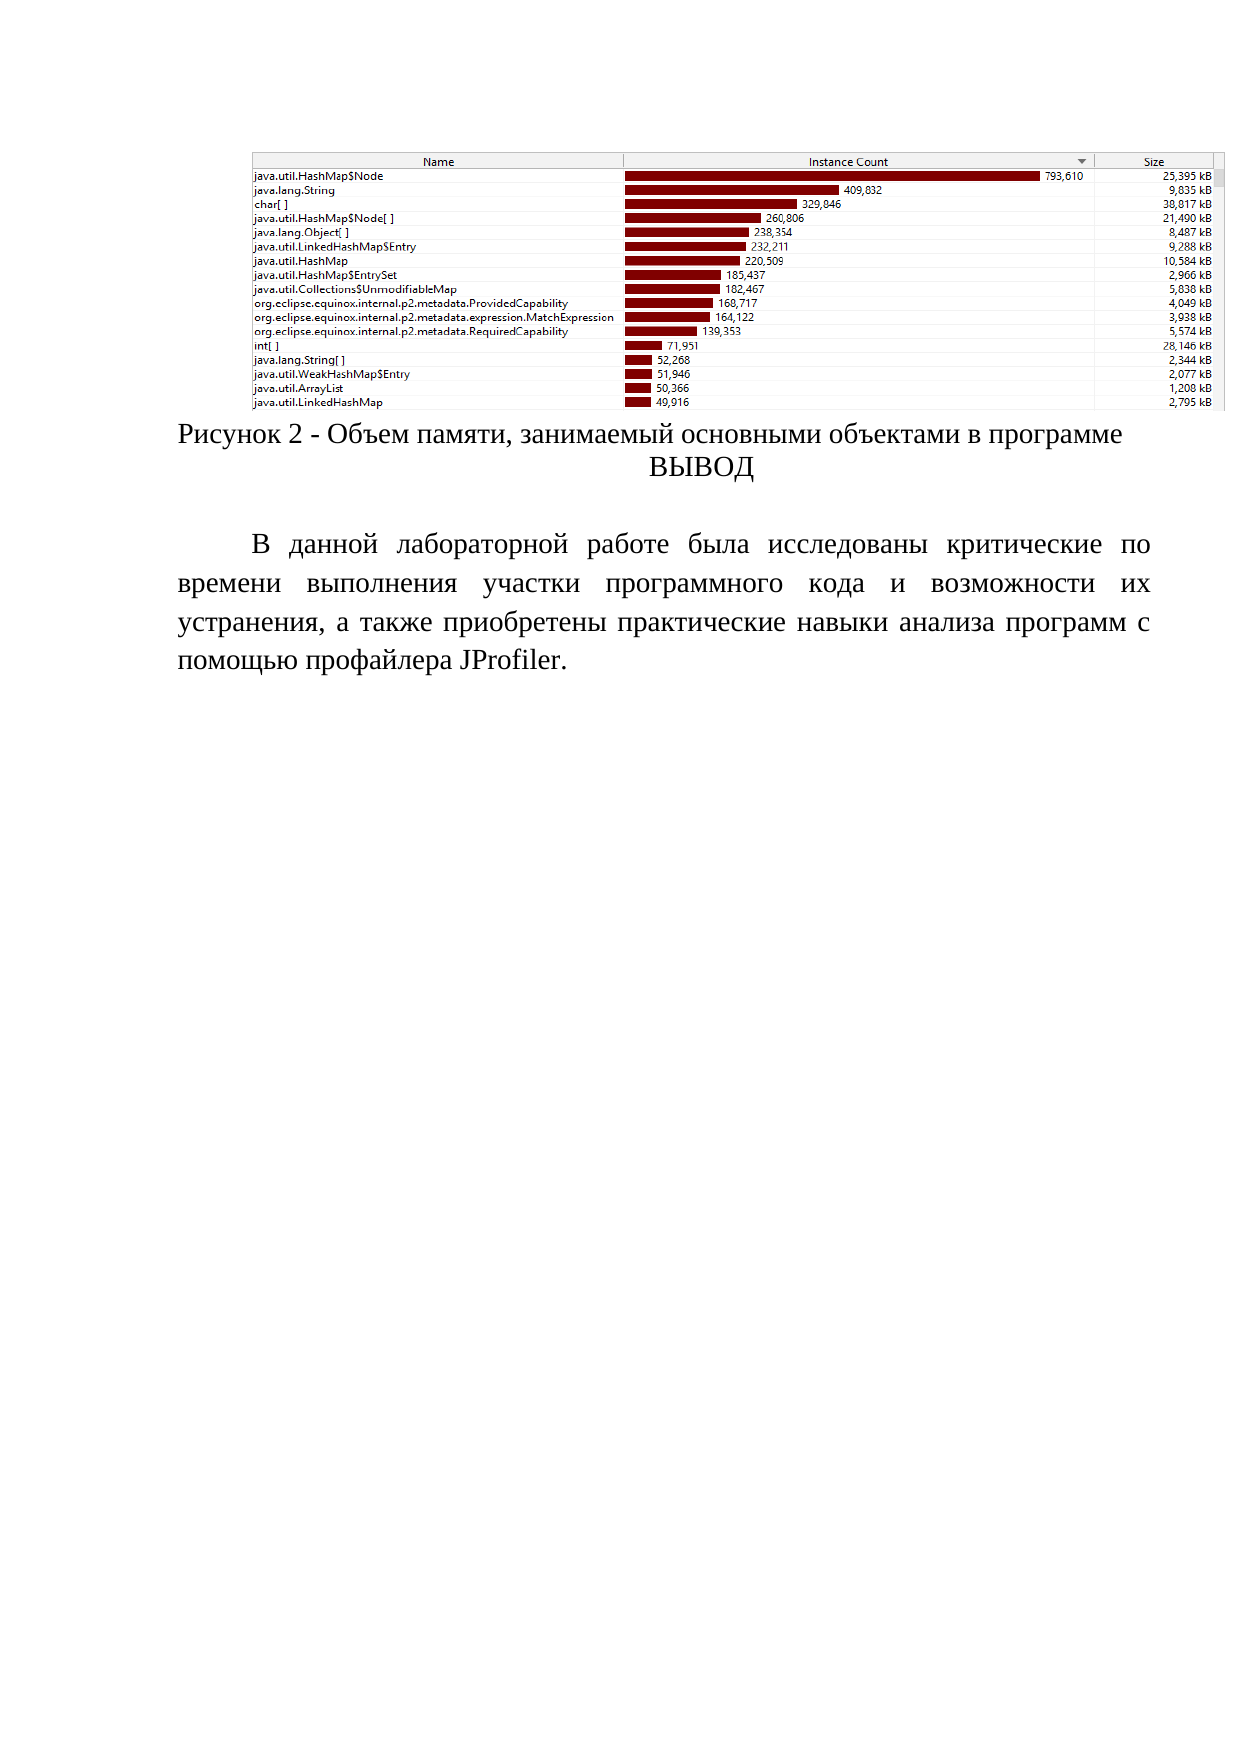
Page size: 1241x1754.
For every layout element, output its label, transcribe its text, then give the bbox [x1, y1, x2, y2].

picture [251, 151, 1226, 411]
text Рисунок 2 - Объем памяти, занимаемый основными объектами в программе [177, 416, 1152, 449]
text В данной лабораторной работе была исследованы критические по времени выполнения участки программного кода и возможности их устранения, а также приобретены практические навыки анализа программ с помощью профайлера JProfiler. [177, 527, 1152, 676]
text Вывод [177, 449, 1152, 483]
